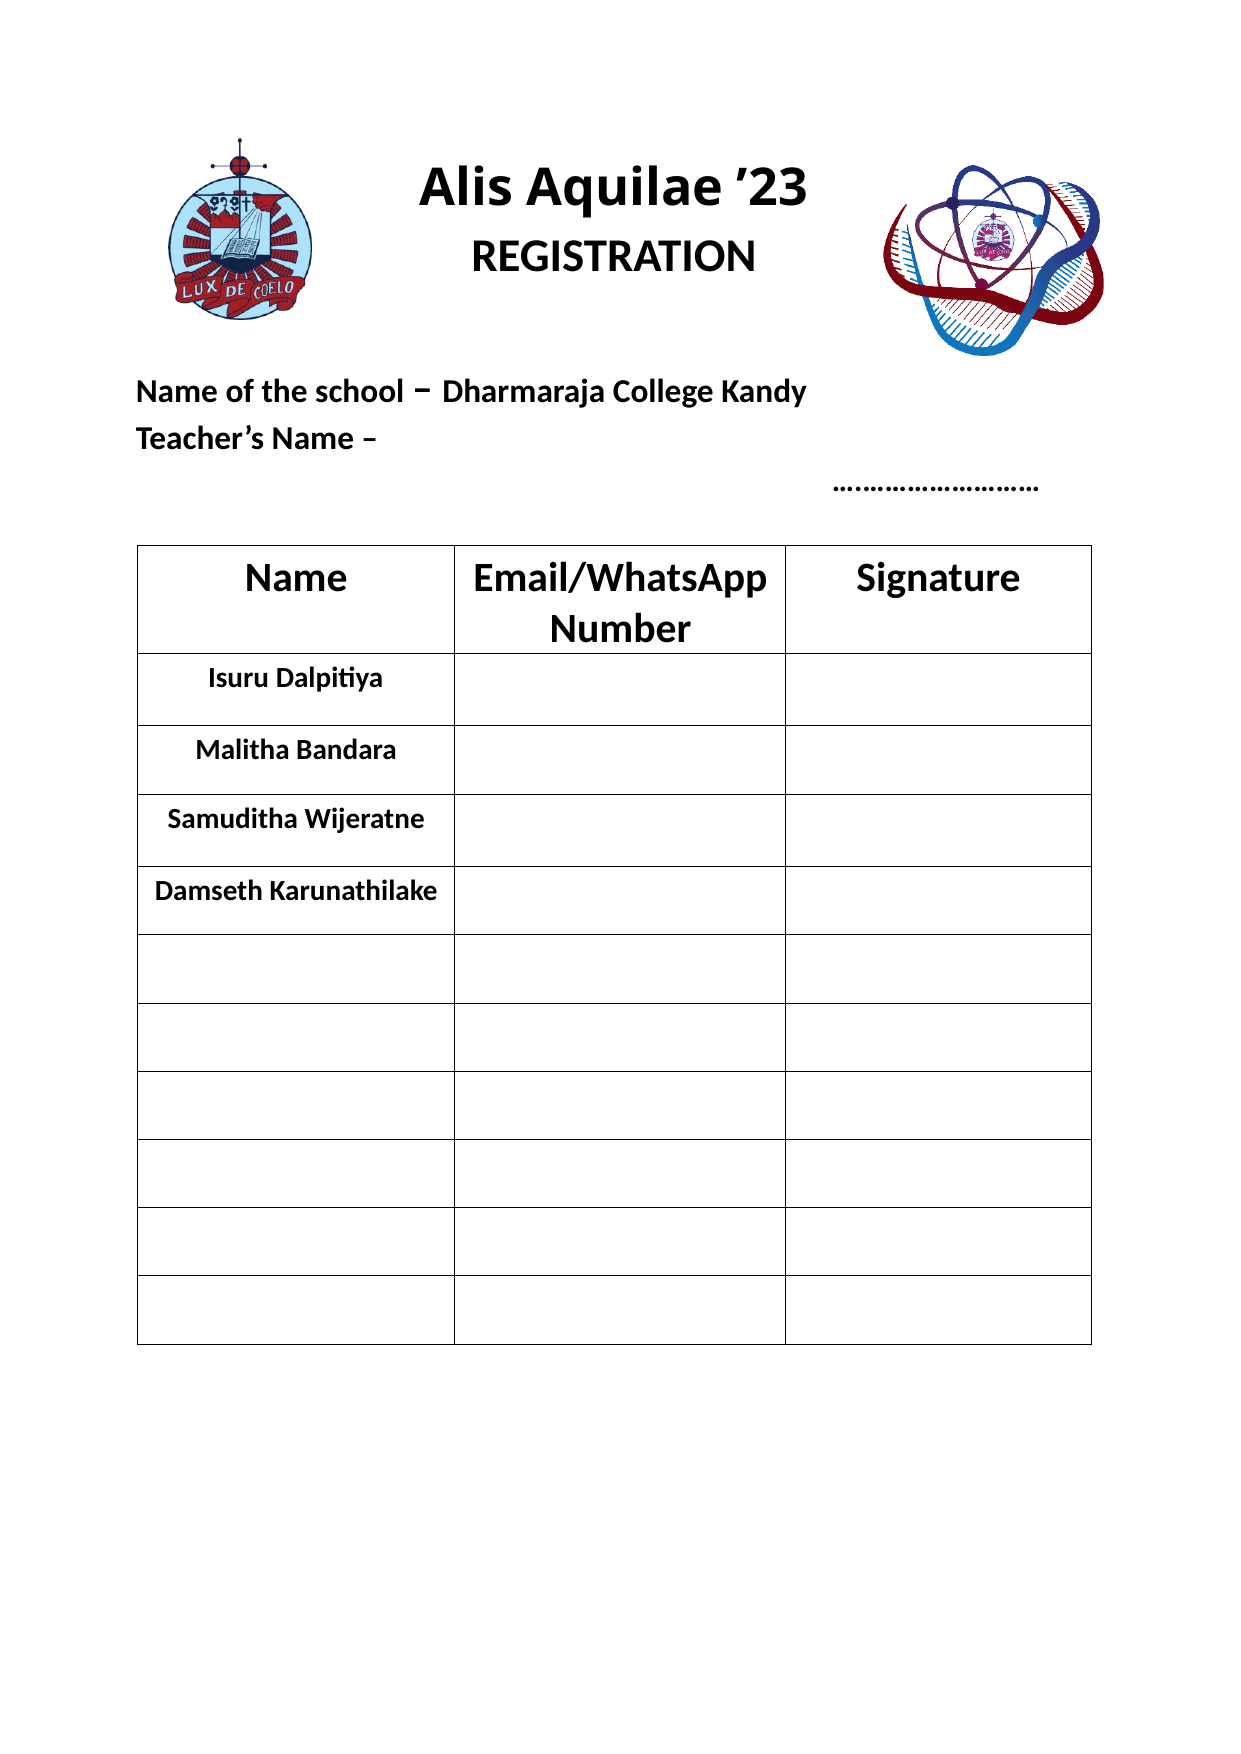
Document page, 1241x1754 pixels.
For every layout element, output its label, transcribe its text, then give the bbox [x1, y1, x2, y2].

table_cell Isuru Dalpitiya [138, 654, 454, 725]
table_cell [138, 1072, 454, 1139]
table_cell Samuditha Wijeratne [138, 795, 454, 866]
table_cell [138, 1140, 454, 1207]
table_cell [455, 1072, 785, 1139]
table_cell [138, 935, 454, 1002]
table_cell [455, 935, 785, 1002]
table_cell [786, 1208, 1091, 1275]
table_header Email/WhatsApp Number [455, 546, 785, 653]
table_cell [455, 1004, 785, 1071]
table_cell [455, 1140, 785, 1207]
table_cell Damseth Karunathilake [138, 867, 454, 934]
table_cell [786, 1140, 1091, 1207]
table_header Name [138, 546, 454, 653]
text Teacher’s Name – [136, 417, 1040, 458]
table_cell [455, 1208, 785, 1275]
text Name of the school – Dharmaraja College Kandy [136, 362, 1040, 413]
table_cell [786, 1072, 1091, 1139]
table_cell [786, 1276, 1091, 1343]
table_header Signature [786, 546, 1091, 653]
table_cell [138, 1208, 454, 1275]
text Alis Aquilae ’23 REGISTRATION [312, 150, 1040, 283]
table_cell [138, 1004, 454, 1071]
table_cell [138, 1276, 454, 1343]
table_cell [786, 654, 1091, 725]
table_cell [455, 1276, 785, 1343]
picture [883, 165, 1104, 356]
table_cell [786, 935, 1091, 1002]
table_cell [786, 726, 1091, 794]
table_cell [786, 1004, 1091, 1071]
picture [168, 138, 312, 320]
table_cell [455, 795, 785, 866]
text ….…………………… [136, 461, 1040, 499]
table_cell [786, 867, 1091, 934]
table_cell [455, 867, 785, 934]
table_cell [455, 726, 785, 794]
table_cell Malitha Bandara [138, 726, 454, 794]
table_cell [786, 795, 1091, 866]
table_cell [455, 654, 785, 725]
